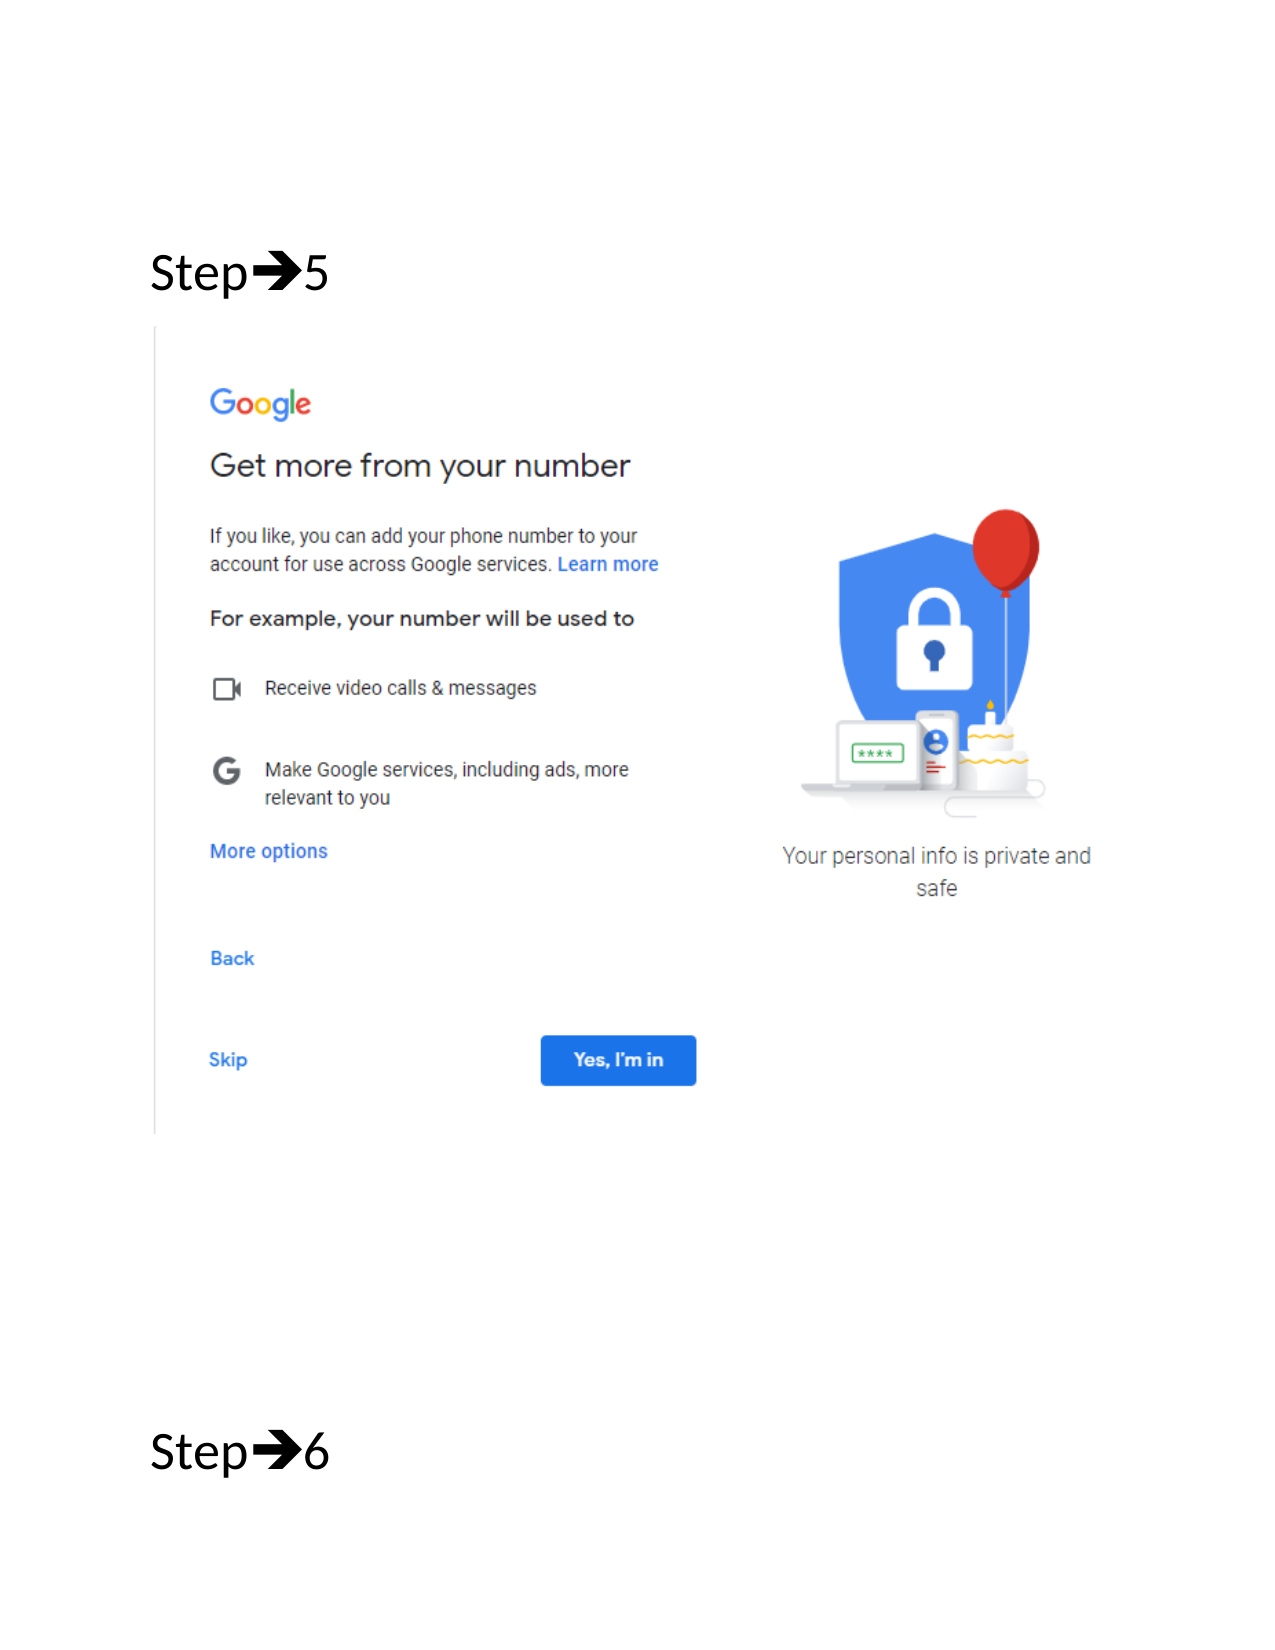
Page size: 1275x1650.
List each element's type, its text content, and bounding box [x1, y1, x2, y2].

text Step6 [150, 1417, 1125, 1483]
picture [150, 326, 1184, 1134]
text Step5 [150, 238, 1125, 304]
